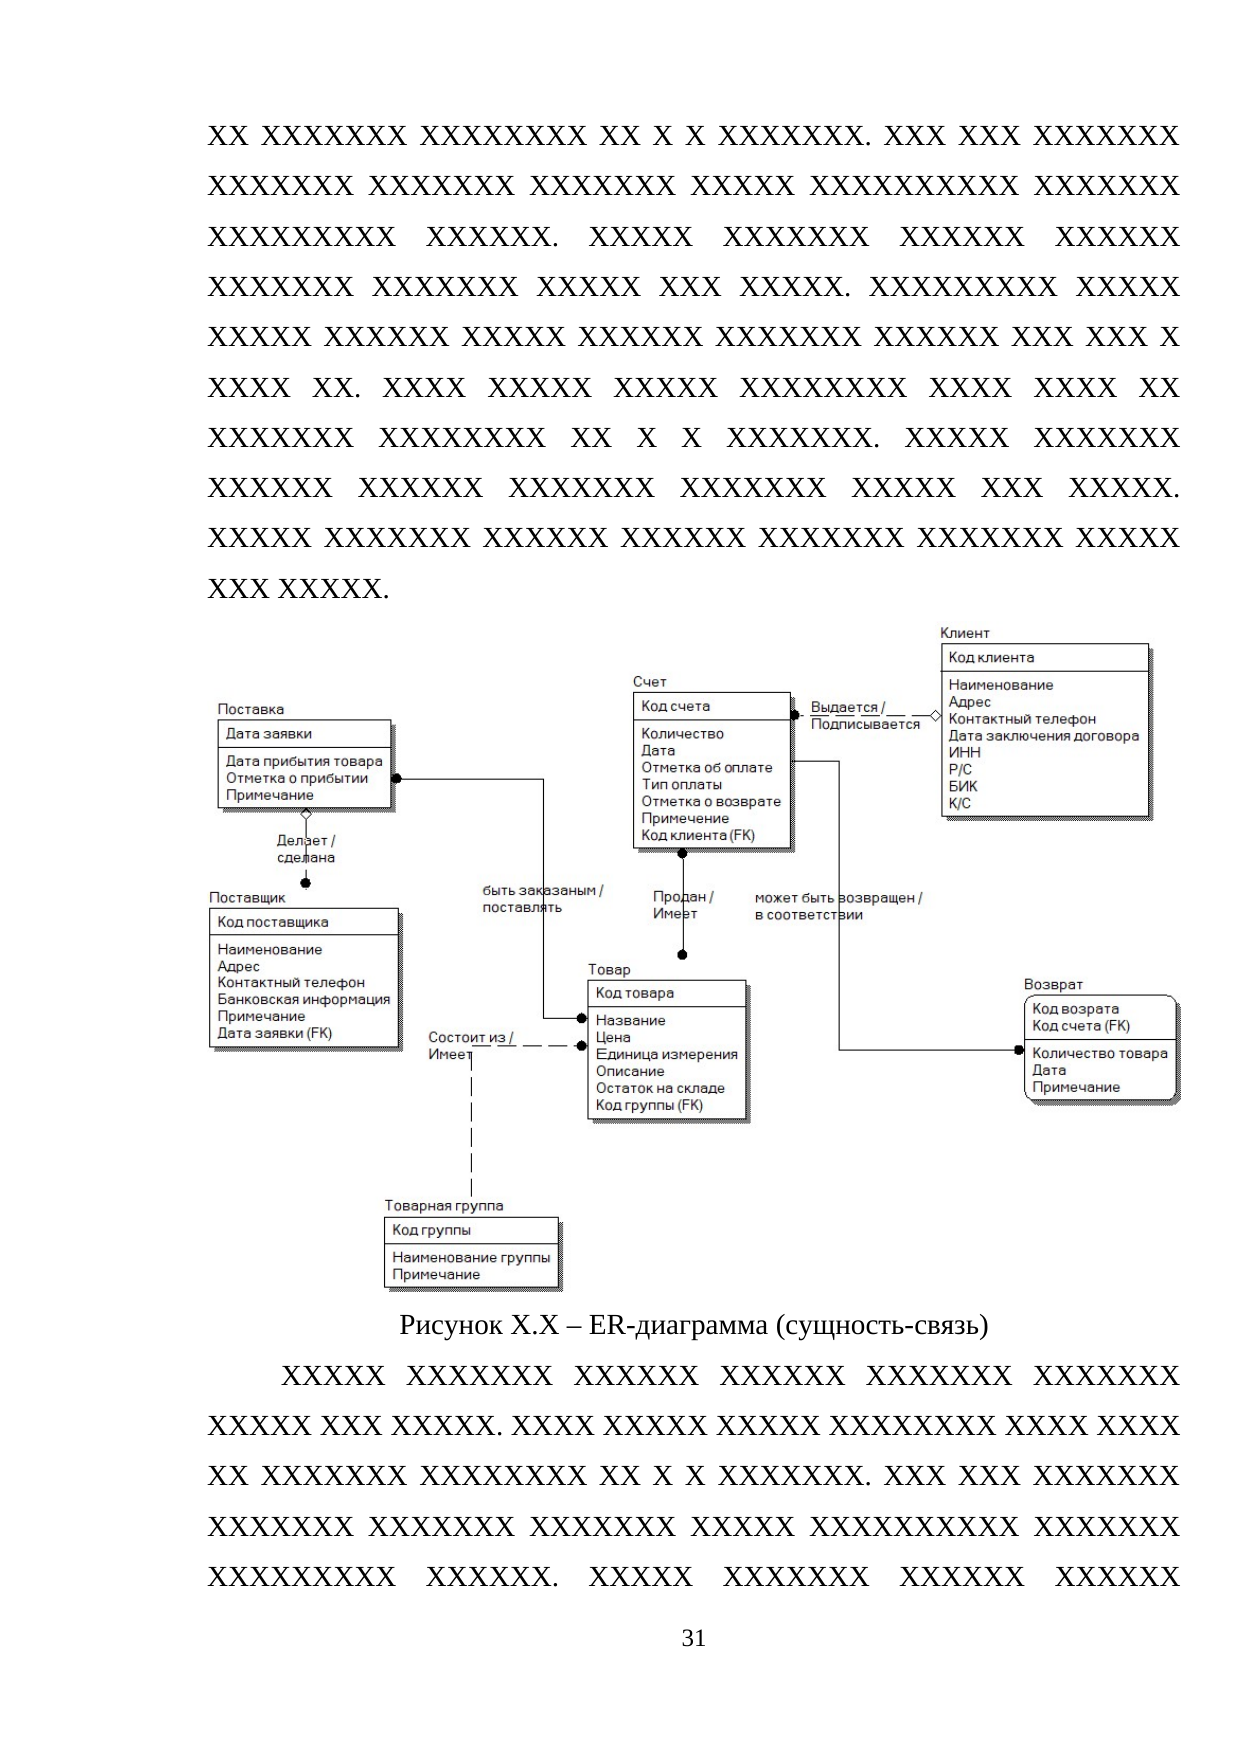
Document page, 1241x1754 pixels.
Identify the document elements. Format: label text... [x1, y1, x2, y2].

picture [206, 621, 1182, 1293]
text Рисунок X.X – ER-диаграмма (сущность-связь) [207, 1307, 1181, 1341]
